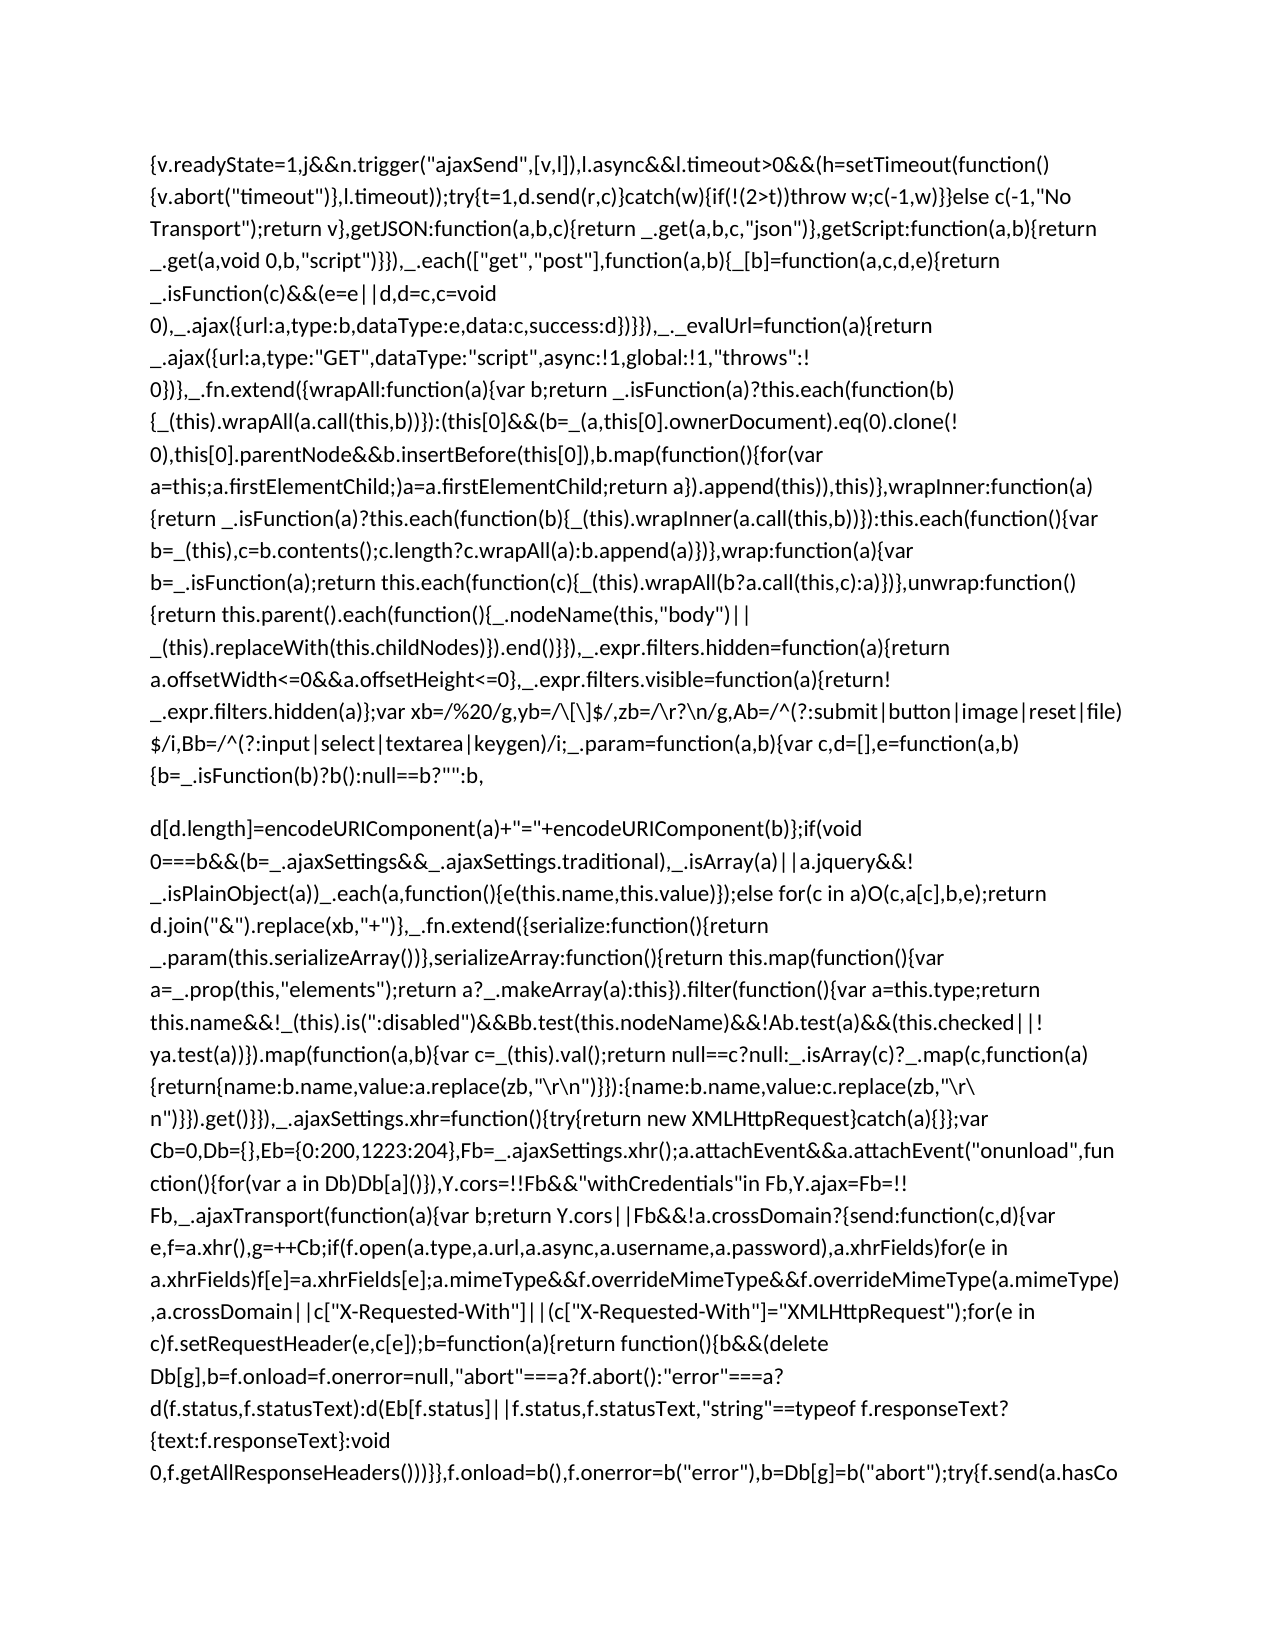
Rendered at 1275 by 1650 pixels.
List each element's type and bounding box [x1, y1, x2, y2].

text [150, 814, 1125, 1486]
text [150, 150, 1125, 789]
